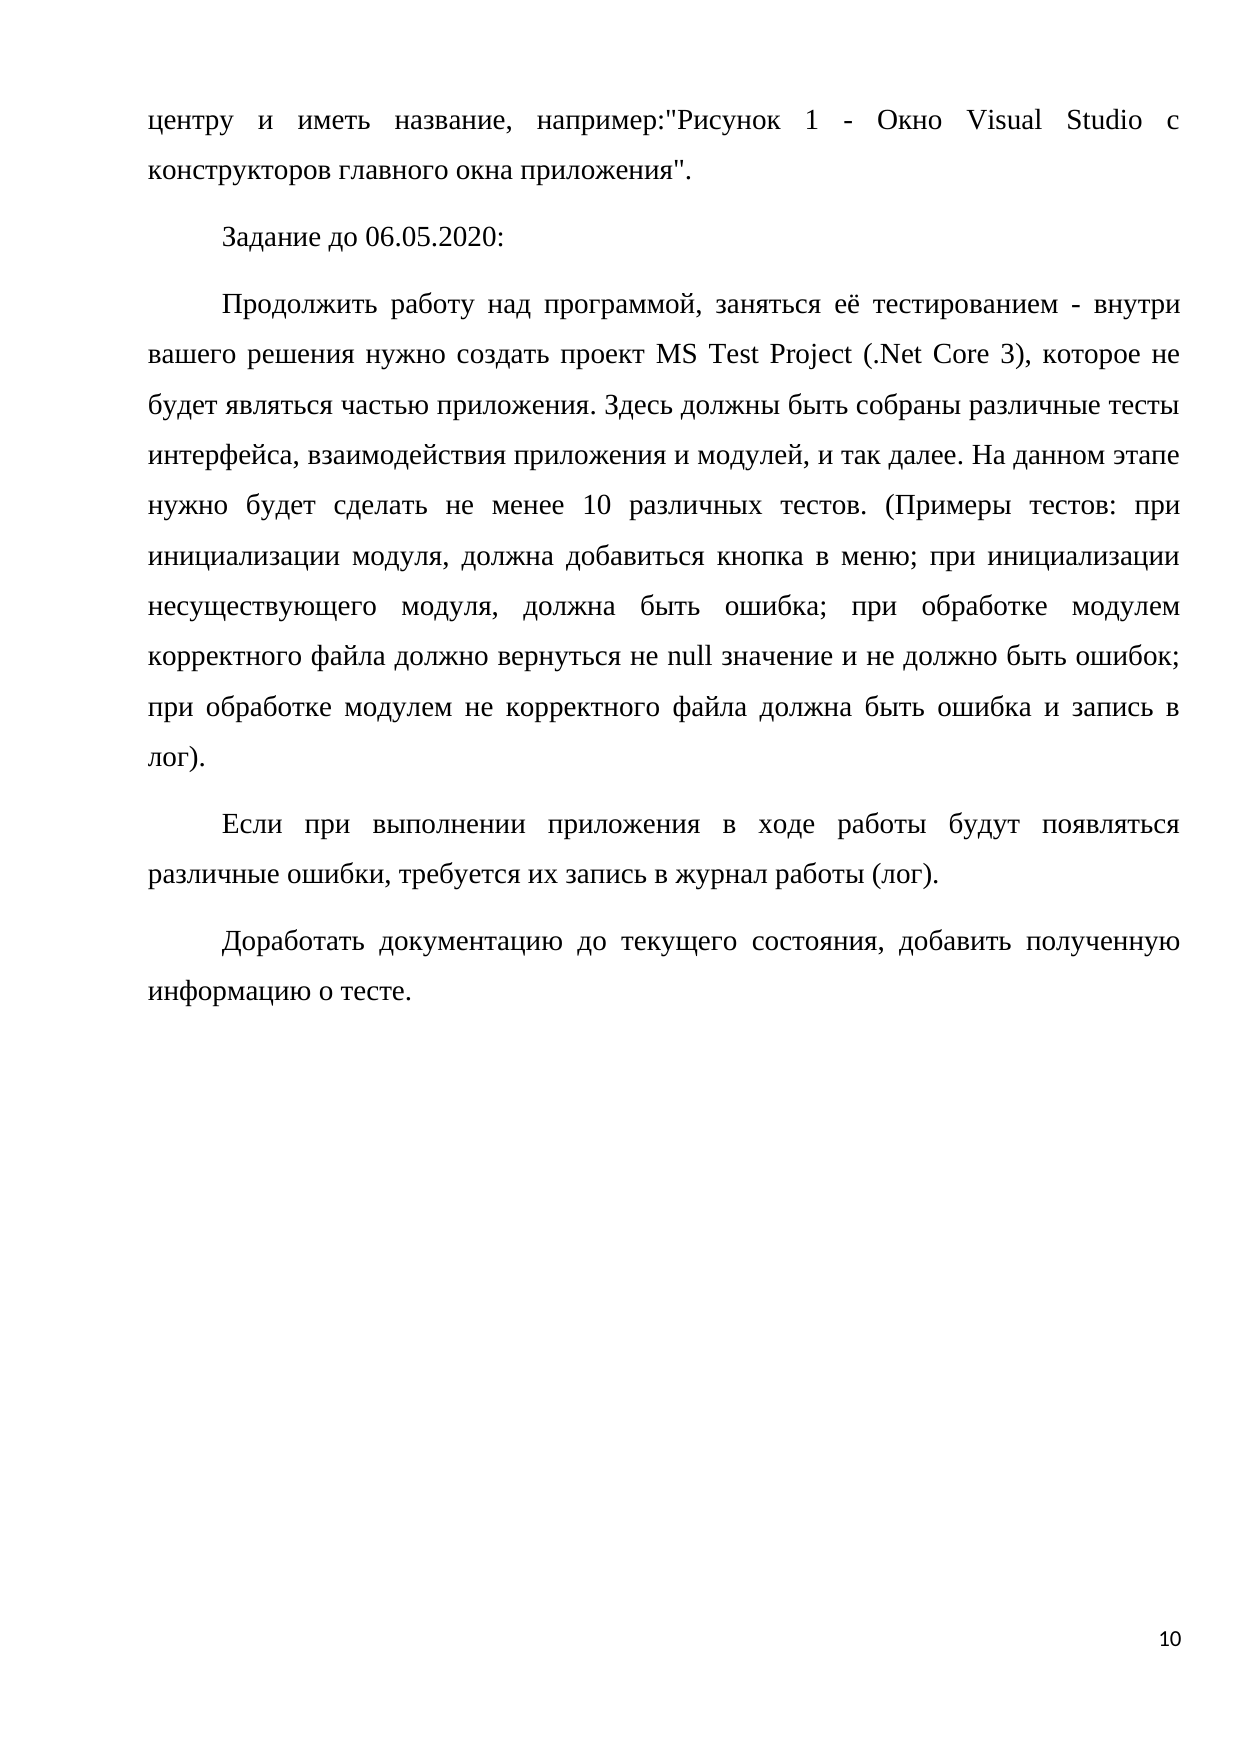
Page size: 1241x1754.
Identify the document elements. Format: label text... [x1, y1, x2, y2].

text Задание до 06.05.2020: [148, 219, 1181, 253]
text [148, 102, 1181, 186]
text Доработать документацию до текущего состояния, добавить полученную информацию о тесте. [148, 923, 1181, 1007]
text Продолжить работу над программой, заняться её тестированием - внутри вашего решения нужно создать проект MS Test Project (.Net Core 3), которое не будет являться частью приложения. Здесь должны быть собраны различные тесты интерфейса, взаимодействия приложения и модулей, и так далее. На данном этапе нужно будет сделать не менее 10 различных тестов. (Примеры тестов: при инициализации модуля, должна добавиться кнопка в меню; при инициализации несуществующего модуля, должна быть ошибка; при обработке модулем корректного файла должно вернуться не null значение и не должно быть ошибок; при обработке модулем не корректного файла должна быть ошибка и запись в лог). [148, 286, 1181, 772]
text Если при выполнении приложения в ходе работы будут появляться различные ошибки, требуется их запись в журнал работы (лог). [148, 806, 1181, 890]
